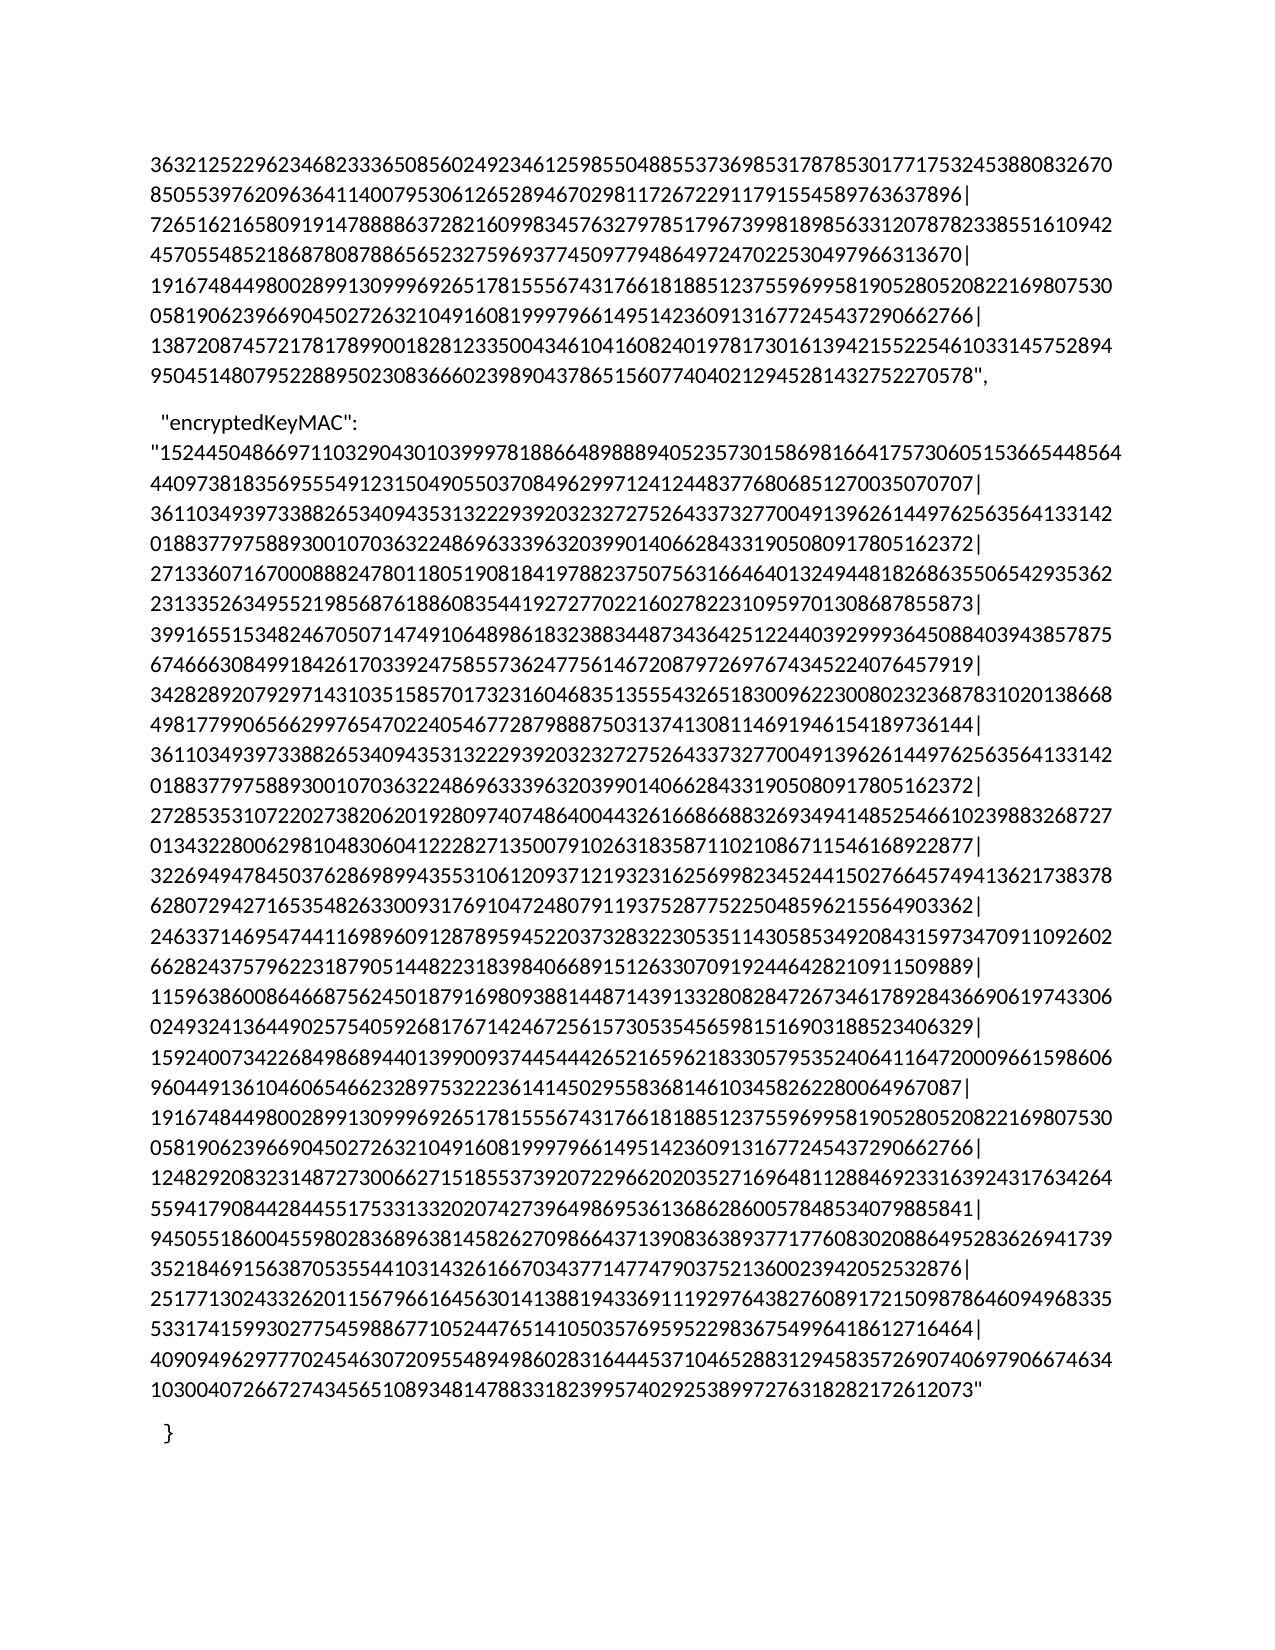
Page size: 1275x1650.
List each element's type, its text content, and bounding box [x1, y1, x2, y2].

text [162, 1422, 1112, 1493]
text "encryptedKeyMAC": "1524450486697110329043010399978188664898889405235730158698166417573060515366544856444097381835695554912315049055037084962997124124483776806851270035070707|3611034939733882653409435313222939203232727526433732770049139626144976256356413314201883779758893001070363224869633396320399014066284331905080917805162372|2713360716700088824780118051908184197882375075631664640132494481826863550654293536223133526349552198568761886083544192727702216027822310959701308687855873|3991655153482467050714749106489861832388344873436425122440392999364508840394385787567466630849918426170339247585573624775614672087972697674345224076457919|3428289207929714310351585701732316046835135554326518300962230080232368783102013866849817799065662997654702240546772879888750313741308114691946154189736144|3611034939733882653409435313222939203232727526433732770049139626144976256356413314201883779758893001070363224869633396320399014066284331905080917805162372|2728535310722027382062019280974074864004432616686688326934941485254661023988326872701343228006298104830604122282713500791026318358711021086711546168922877|3226949478450376286989943553106120937121932316256998234524415027664574941362173837862807294271653548263300931769104724807911937528775225048596215564903362|2463371469547441169896091287895945220373283223053511430585349208431597347091109260266282437579622318790514482231839840668915126330709192446428210911509889|1159638600864668756245018791698093881448714391332808284726734617892843669061974330602493241364490257540592681767142467256157305354565981516903188523406329|159240073422684986894401399009374454442652165962183305795352406411647200096615986069604491361046065466232897532223614145029558368146103458262280064967087|1916748449800289913099969265178155567431766181885123755969958190528052082216980753005819062396690450272632104916081999796614951423609131677245437290662766|1248292083231487273006627151855373920722966202035271696481128846923316392431763426455941790844284455175331332020742739649869536136862860057848534079885841|945055186004559802836896381458262709866437139083638937717760830208864952836269417393521846915638705355441031432616670343771477479037521360023942052532876|2517713024332620115679661645630141388194336911192976438276089172150987864609496833553317415993027754598867710524476514105035769595229836754996418612716464|4090949629777024546307209554894986028316444537104652883129458357269074069790667463410300407266727434565108934814788331823995740292538997276318282172612073" [150, 408, 1125, 1403]
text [150, 150, 1125, 389]
